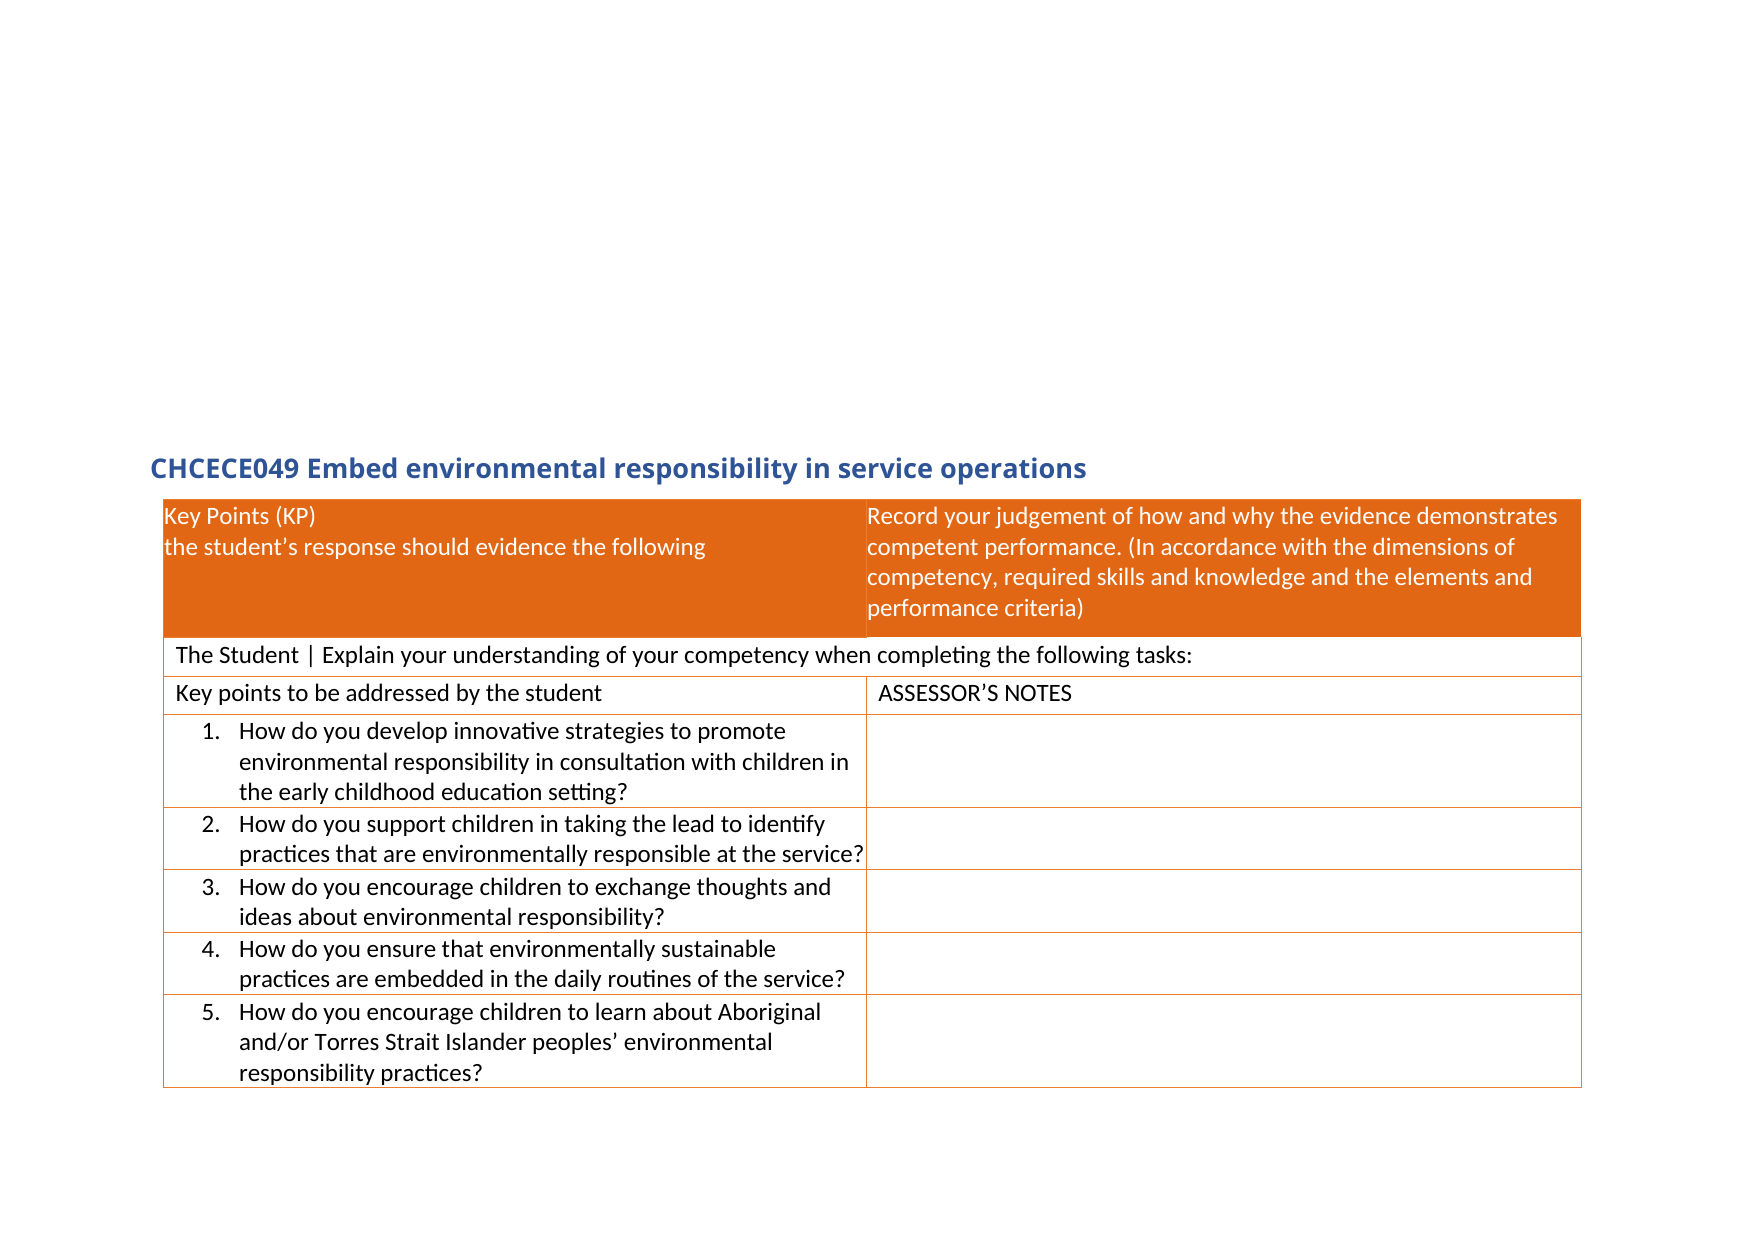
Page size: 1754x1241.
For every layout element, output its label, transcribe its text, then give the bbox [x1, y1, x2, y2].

table_cell How do you ensure that environmentally sustainable practices are embedded in the daily routines of the service? [164, 933, 866, 994]
table_cell [867, 933, 1581, 994]
table_header Key Points (KP) the student’s response should evidence the following [164, 500, 866, 637]
subtitle CHCECE049 Embed environmental responsibility in service operations [150, 450, 1604, 487]
table_cell [867, 715, 1581, 807]
table_cell Key points to be addressed by the student [164, 677, 866, 714]
table_cell How do you support children in taking the lead to identify practices that are environmentally responsible at the service? [164, 808, 866, 869]
table_cell How do you develop innovative strategies to promote environmental responsibility in consultation with children in the early childhood education setting? [164, 715, 866, 807]
table_header Record your judgement of how and why the evidence demonstrates competent performance. (In accordance with the dimensions of competency, required skills and knowledge and the elements and performance criteria) [867, 500, 1581, 637]
table_cell [867, 808, 1581, 869]
table_cell ASSESSOR’S NOTES [867, 677, 1581, 714]
table_cell The Student | Explain your understanding of your competency when completing the following tasks: [164, 637, 1581, 676]
table_cell [867, 870, 1581, 932]
table_cell How do you encourage children to learn about Aboriginal and/or Torres Strait Islander peoples’ environmental responsibility practices? [164, 995, 866, 1087]
table_cell [867, 995, 1581, 1087]
table_cell How do you encourage children to exchange thoughts and ideas about environmental responsibility? [164, 870, 866, 932]
